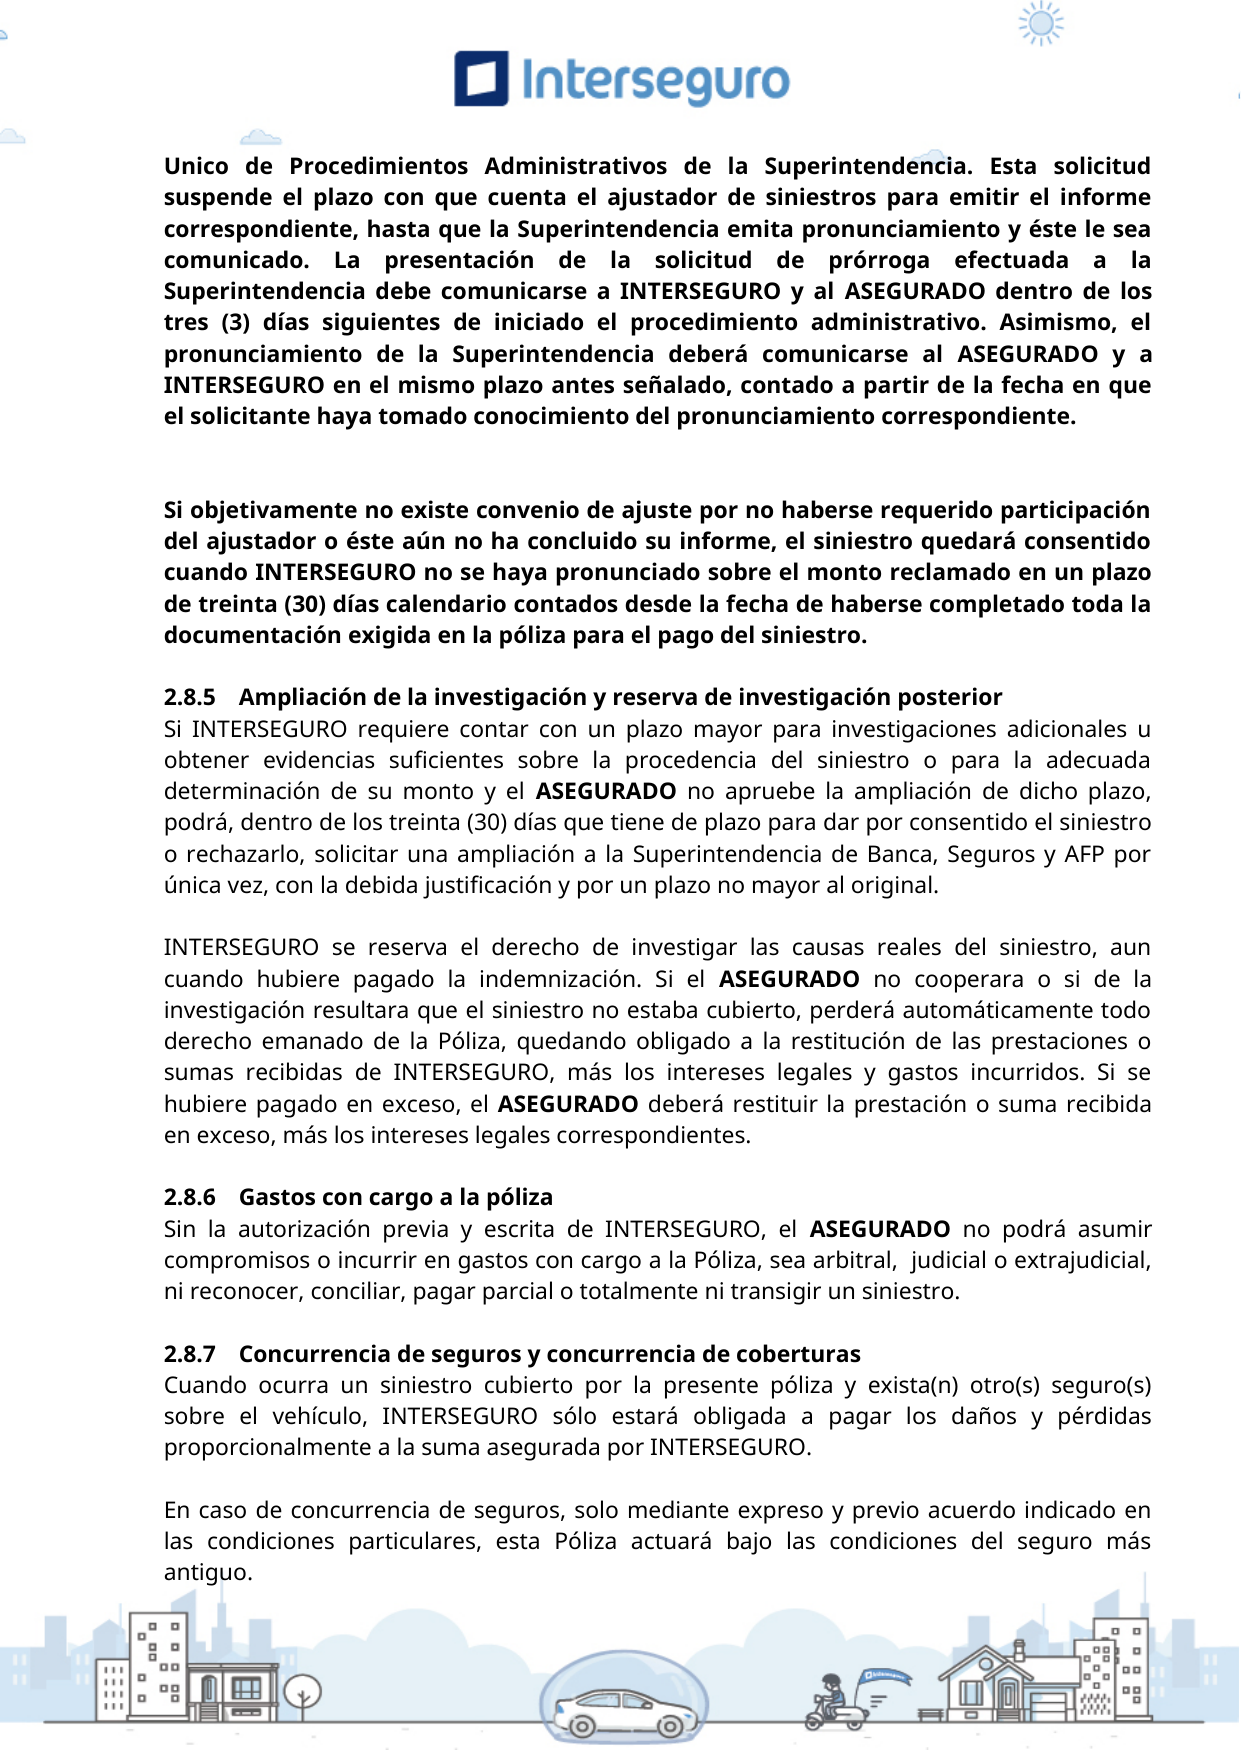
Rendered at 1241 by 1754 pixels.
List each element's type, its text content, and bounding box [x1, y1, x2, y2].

text Si INTERSEGURO requiere contar con un plazo mayor para investigaciones adicionales u obtener evidencias suficientes sobre la procedencia del siniestro o para la adecuada determinación de su monto y el ASEGURADO no apruebe la ampliación de dicho plazo, podrá, dentro de los treinta (30) días que tiene de plazo para dar por consentido el siniestro o rechazarlo, solicitar una ampliación a la Superintendencia de Banca, Seguros y AFP por única vez, con la debida justificación y por un plazo no mayor al original. [163, 712, 1153, 900]
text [163, 150, 1153, 431]
text 2.8.5 Ampliación de la investigación y reserva de investigación posterior [88, 681, 1153, 712]
text 2.8.7 Concurrencia de seguros y concurrencia de coberturas [88, 1337, 1153, 1369]
text INTERSEGURO se reserva el derecho de investigar las causas reales del siniestro, aun cuando hubiere pagado la indemnización. Si el ASEGURADO no cooperara o si de la investigación resultara que el siniestro no estaba cubierto, perderá automáticamente todo derecho emanado de la Póliza, quedando obligado a la restitución de las prestaciones o sumas recibidas de INTERSEGURO, más los intereses legales y gastos incurridos. Si se hubiere pagado en exceso, el ASEGURADO deberá restituir la prestación o suma recibida en exceso, más los intereses legales correspondientes. [163, 931, 1153, 1150]
text Si objetivamente no existe convenio de ajuste por no haberse requerido participación del ajustador o éste aún no ha concluido su informe, el siniestro quedará consentido cuando INTERSEGURO no se haya pronunciado sobre el monto reclamado en un plazo de treinta (30) días calendario contados desde la fecha de haberse completado toda la documentación exigida en la póliza para el pago del siniestro. [163, 494, 1153, 650]
text Sin la autorización previa y escrita de INTERSEGURO, el ASEGURADO no podrá asumir compromisos o incurrir en gastos con cargo a la Póliza, sea arbitral, judicial o extrajudicial, ni reconocer, conciliar, pagar parcial o totalmente ni transigir un siniestro. [163, 1212, 1153, 1306]
picture [0, 0, 1241, 166]
picture [0, 1571, 1239, 1750]
text Cuando ocurra un siniestro cubierto por la presente póliza y exista(n) otro(s) seguro(s) sobre el vehículo, INTERSEGURO sólo estará obligada a pagar los daños y pérdidas proporcionalmente a la suma asegurada por INTERSEGURO. [163, 1369, 1153, 1462]
text 2.8.6 Gastos con cargo a la póliza [88, 1181, 1153, 1212]
text En caso de concurrencia de seguros, solo mediante expreso y previo acuerdo indicado en las condiciones particulares, esta Póliza actuará bajo las condiciones del seguro más antiguo. [163, 1494, 1153, 1587]
